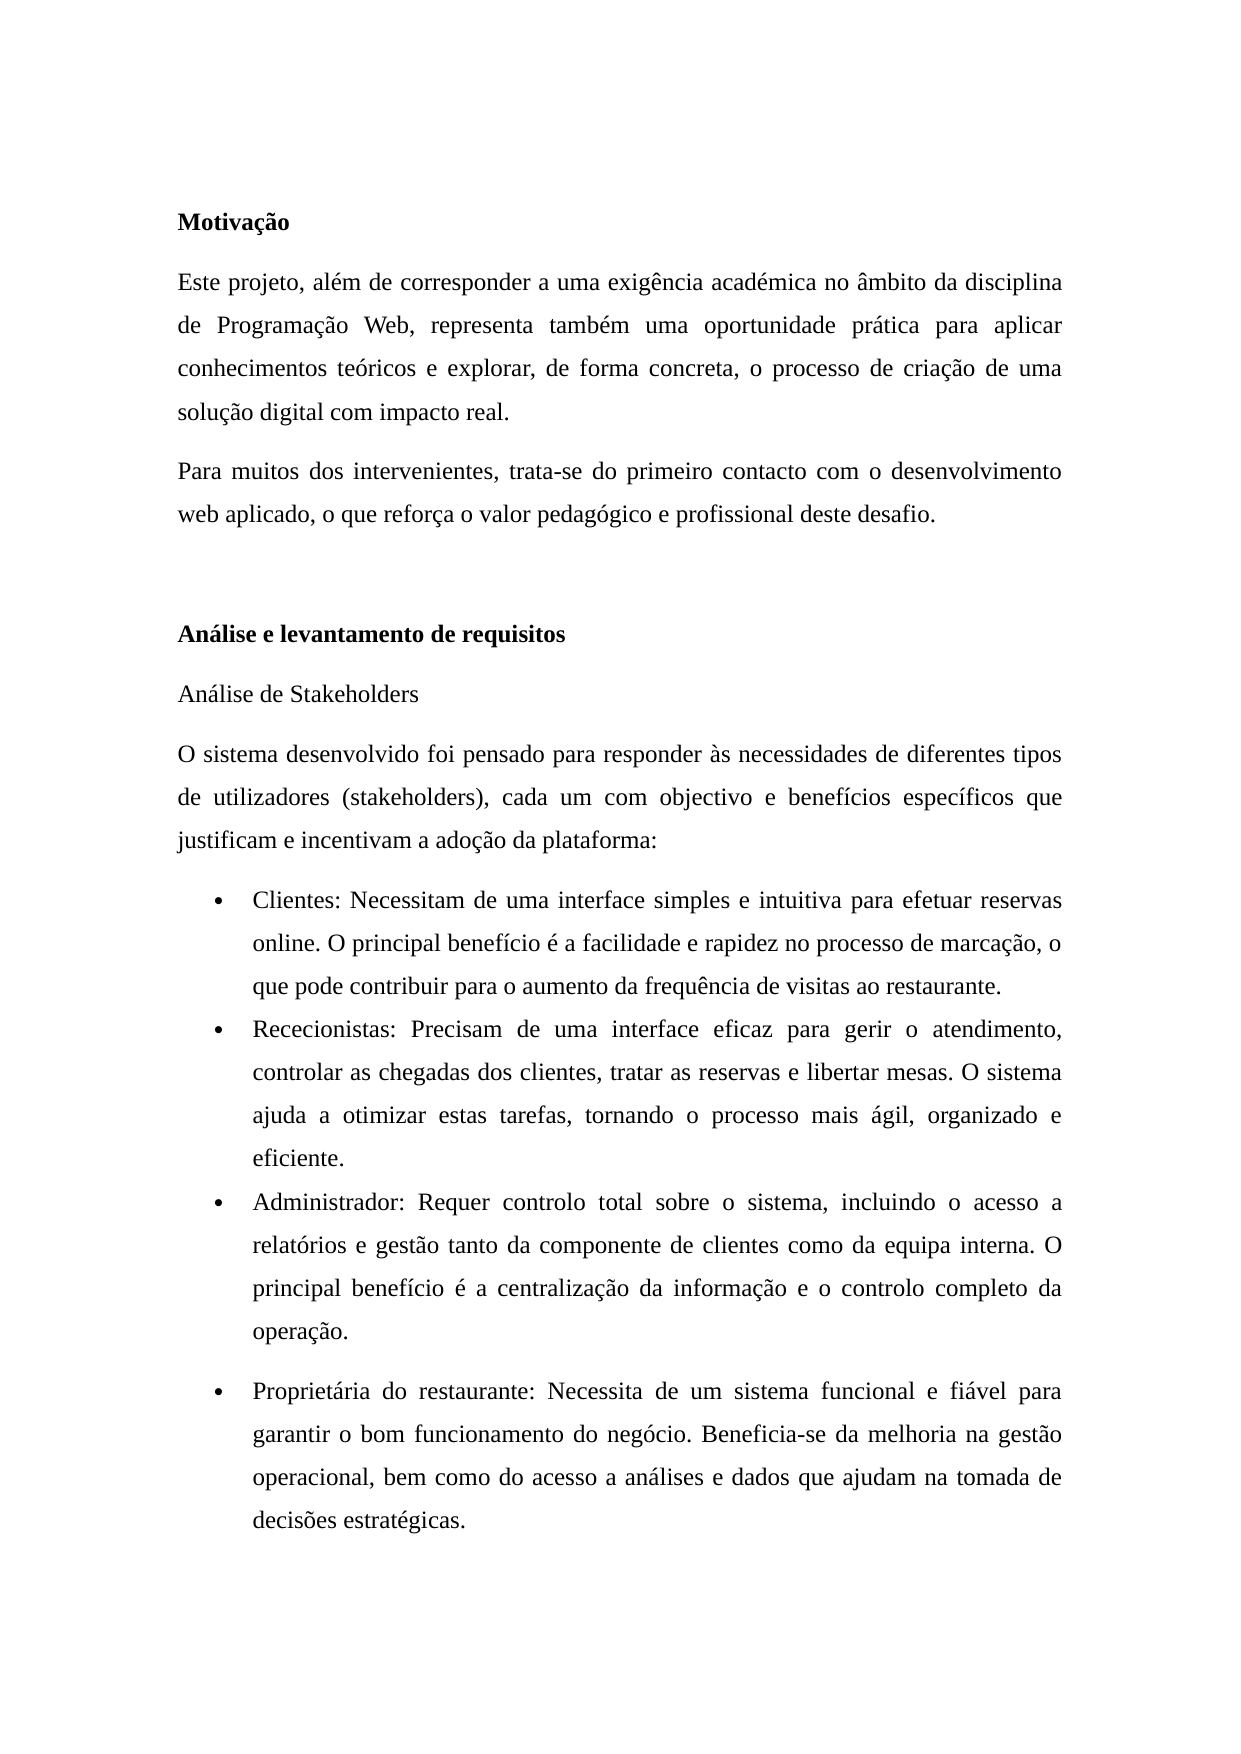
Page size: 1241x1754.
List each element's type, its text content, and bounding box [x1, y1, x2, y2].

text Este projeto, além de corresponder a uma exigência académica no âmbito da disciplina de Programação Web, representa também uma oportunidade prática para aplicar conhecimentos teóricos e explorar, de forma concreta, o processo de criação de uma solução digital com impacto real. [177, 267, 1063, 425]
list Administrador: Requer controlo total sobre o sistema, incluindo o acesso a relatórios e gestão tanto da componente de clientes como da equipa interna. O principal benefício é a centralização da informação e o controlo completo da operação. [215, 1187, 1063, 1345]
list Clientes: Necessitam de uma interface simples e intuitiva para efetuar reservas online. O principal benefício é a facilidade e rapidez no processo de marcação, o que pode contribuir para o aumento da frequência de visitas ao restaurante. [215, 885, 1063, 1000]
text Para muitos dos intervenientes, trata-se do primeiro contacto com o desenvolvimento web aplicado, o que reforça o valor pedagógico e profissional deste desafio. [177, 456, 1063, 528]
text Análise de Stakeholders [177, 679, 1063, 708]
text Análise e levantamento de requisitos [177, 619, 1063, 648]
list Rececionistas: Precisam de uma interface eficaz para gerir o atendimento, controlar as chegadas dos clientes, tratar as reservas e libertar mesas. O sistema ajuda a otimizar estas tarefas, tornando o processo mais ágil, organizado e eficiente. [215, 1014, 1063, 1172]
list Proprietária do restaurante: Necessita de um sistema funcional e fiável para garantir o bom funcionamento do negócio. Beneficia-se da melhoria na gestão operacional, bem como do acesso a análises e dados que ajudam na tomada de decisões estratégicas. [215, 1376, 1063, 1534]
text Motivação [177, 207, 1063, 236]
text O sistema desenvolvido foi pensado para responder às necessidades de diferentes tipos de utilizadores (stakeholders), cada um com objectivo e benefícios específicos que justificam e incentivam a adoção da plataforma: [177, 739, 1063, 854]
